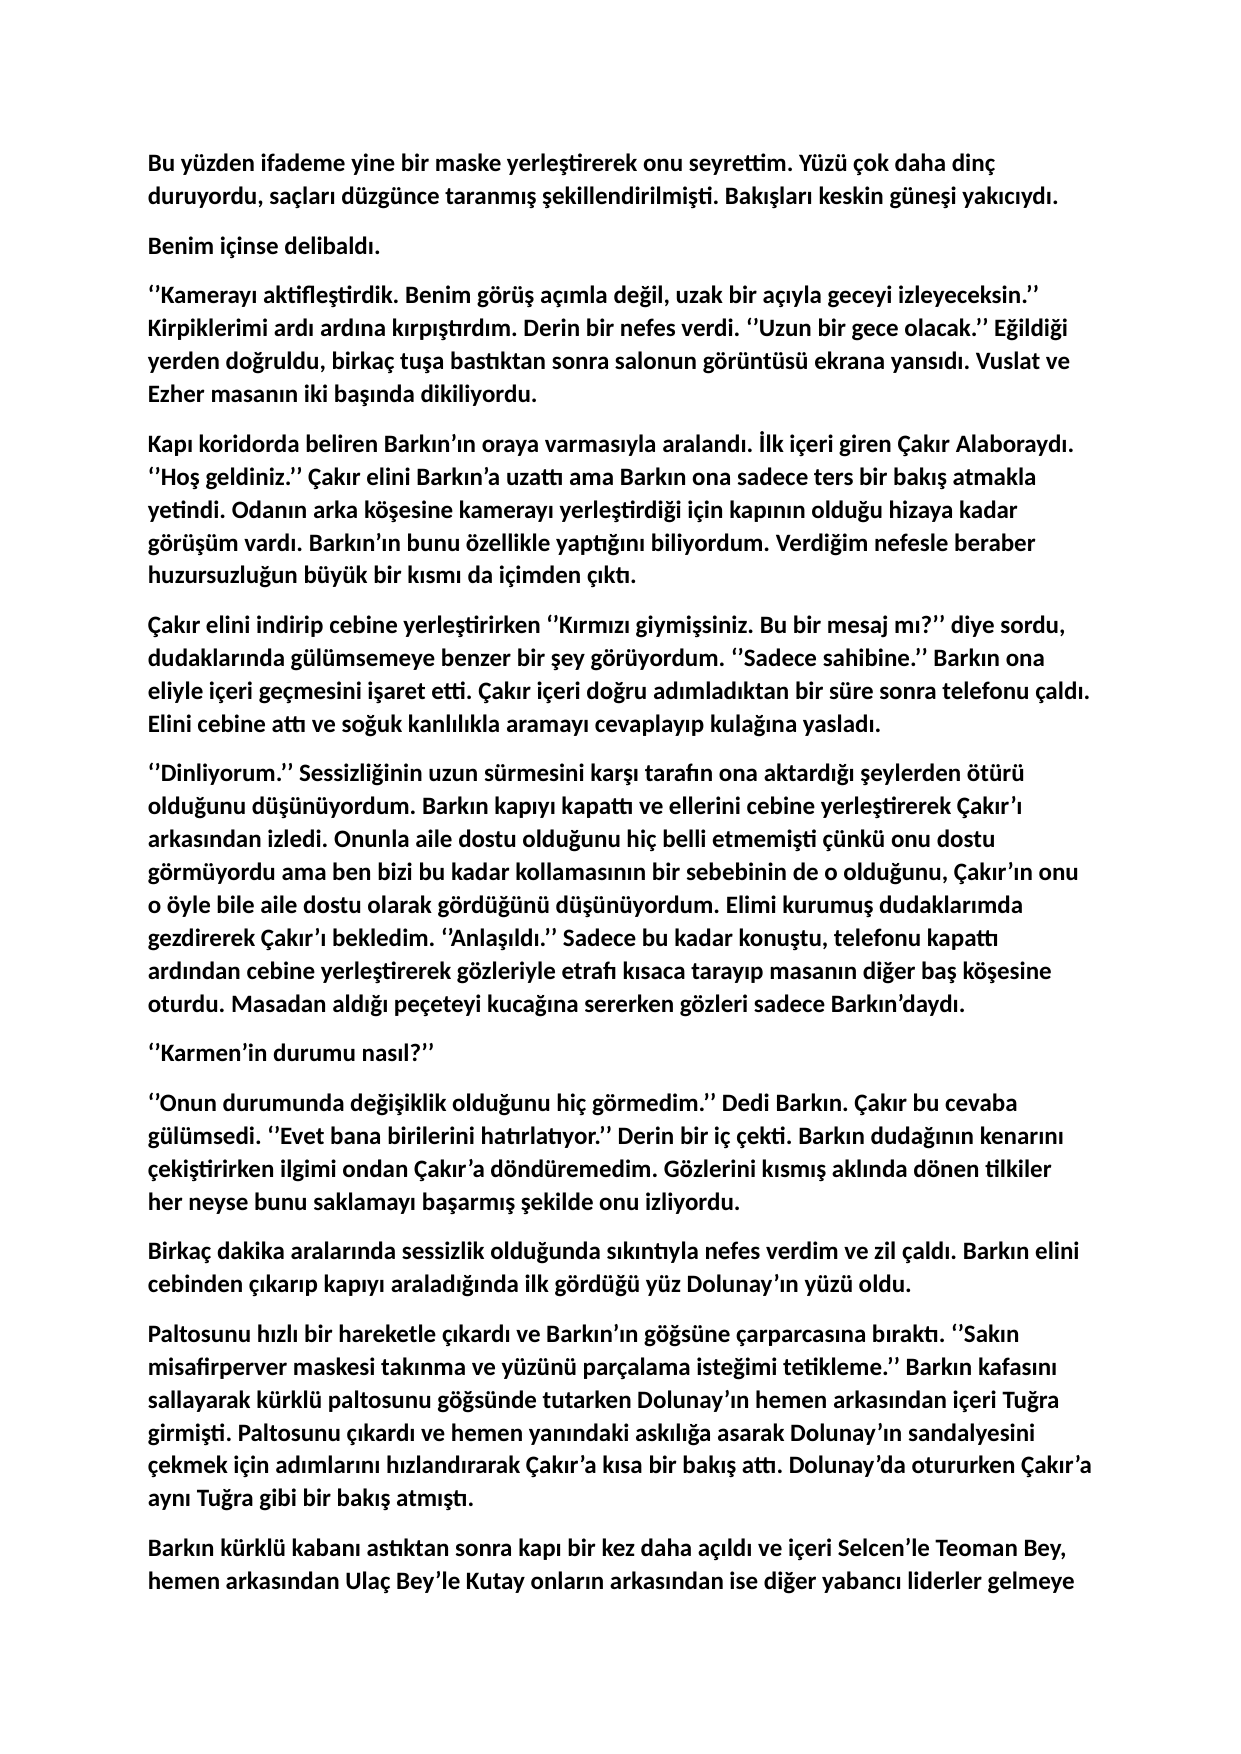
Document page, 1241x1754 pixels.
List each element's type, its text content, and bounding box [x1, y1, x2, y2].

text Birkaç dakika aralarında sessizlik olduğunda sıkıntıyla nefes verdim ve zil çaldı. Barkın elini cebinden çıkarıp kapıyı araladığında ilk gördüğü yüz Dolunay’ın yüzü oldu. [148, 1236, 1093, 1299]
text Paltosunu hızlı bir hareketle çıkardı ve Barkın’ın göğsüne çarparcasına bıraktı. ‘’Sakın misafirperver maskesi takınma ve yüzünü parçalama isteğimi tetikleme.’’ Barkın kafasını sallayarak kürklü paltosunu göğsünde tutarken Dolunay’ın hemen arkasından içeri Tuğra girmişti. Paltosunu çıkardı ve hemen yanındaki askılığa asarak Dolunay’ın sandalyesini çekmek için adımlarını hızlandırarak Çakır’a kısa bir bakış attı. Dolunay’da otururken Çakır’a aynı Tuğra gibi bir bakış atmıştı. [148, 1318, 1093, 1513]
text ‘’Kamerayı aktifleştirdik. Benim görüş açımla değil, uzak bir açıyla geceyi izleyeceksin.’’ Kirpiklerimi ardı ardına kırpıştırdım. Derin bir nefes verdi. ‘’Uzun bir gece olacak.’’ Eğildiği yerden doğruldu, birkaç tuşa bastıktan sonra salonun görüntüsü ekrana yansıdı. Vuslat ve Ezher masanın iki başında dikiliyordu. [148, 280, 1093, 409]
text ‘’Onun durumunda değişiklik olduğunu hiç görmedim.’’ Dedi Barkın. Çakır bu cevaba gülümsedi. ‘’Evet bana birilerini hatırlatıyor.’’ Derin bir iç çekti. Barkın dudağının kenarını çekiştirirken ilgimi ondan Çakır’a döndüremedim. Gözlerini kısmış aklında dönen tilkiler her neyse bunu saklamayı başarmış şekilde onu izliyordu. [148, 1087, 1093, 1216]
text ‘’Karmen’in durumu nasıl?’’ [148, 1038, 1093, 1068]
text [148, 1532, 1093, 1596]
text Bu yüzden ifademe yine bir maske yerleştirerek onu seyrettim. Yüzü çok daha dinç duruyordu, saçları düzgünce taranmış şekillendirilmişti. Bakışları keskin güneşi yakıcıydı. [148, 148, 1093, 211]
text Benim içinse delibaldı. [148, 230, 1093, 261]
text Çakır elini indirip cebine yerleştirirken ‘’Kırmızı giymişsiniz. Bu bir mesaj mı?’’ diye sordu, dudaklarında gülümsemeye benzer bir şey görüyordum. ‘’Sadece sahibine.’’ Barkın ona eliyle içeri geçmesini işaret etti. Çakır içeri doğru adımladıktan bir süre sonra telefonu çaldı. Elini cebine attı ve soğuk kanlılıkla aramayı cevaplayıp kulağına yasladı. [148, 609, 1093, 738]
text Kapı koridorda beliren Barkın’ın oraya varmasıyla aralandı. İlk içeri giren Çakır Alaboraydı. ‘’Hoş geldiniz.’’ Çakır elini Barkın’a uzattı ama Barkın ona sadece ters bir bakış atmakla yetindi. Odanın arka köşesine kamerayı yerleştirdiği için kapının olduğu hizaya kadar görüşüm vardı. Barkın’ın bunu özellikle yaptığını biliyordum. Verdiğim nefesle beraber huzursuzluğun büyük bir kısmı da içimden çıktı. [148, 428, 1093, 590]
text ‘’Dinliyorum.’’ Sessizliğinin uzun sürmesini karşı tarafın ona aktardığı şeylerden ötürü olduğunu düşünüyordum. Barkın kapıyı kapattı ve ellerini cebine yerleştirerek Çakır’ı arkasından izledi. Onunla aile dostu olduğunu hiç belli etmemişti çünkü onu dostu görmüyordu ama ben bizi bu kadar kollamasının bir sebebinin de o olduğunu, Çakır’ın onu o öyle bile aile dostu olarak gördüğünü düşünüyordum. Elimi kurumuş dudaklarımda gezdirerek Çakır’ı bekledim. ‘’Anlaşıldı.’’ Sadece bu kadar konuştu, telefonu kapattı ardından cebine yerleştirerek gözleriyle etrafı kısaca tarayıp masanın diğer baş köşesine oturdu. Masadan aldığı peçeteyi kucağına sererken gözleri sadece Barkın’daydı. [148, 758, 1093, 1018]
